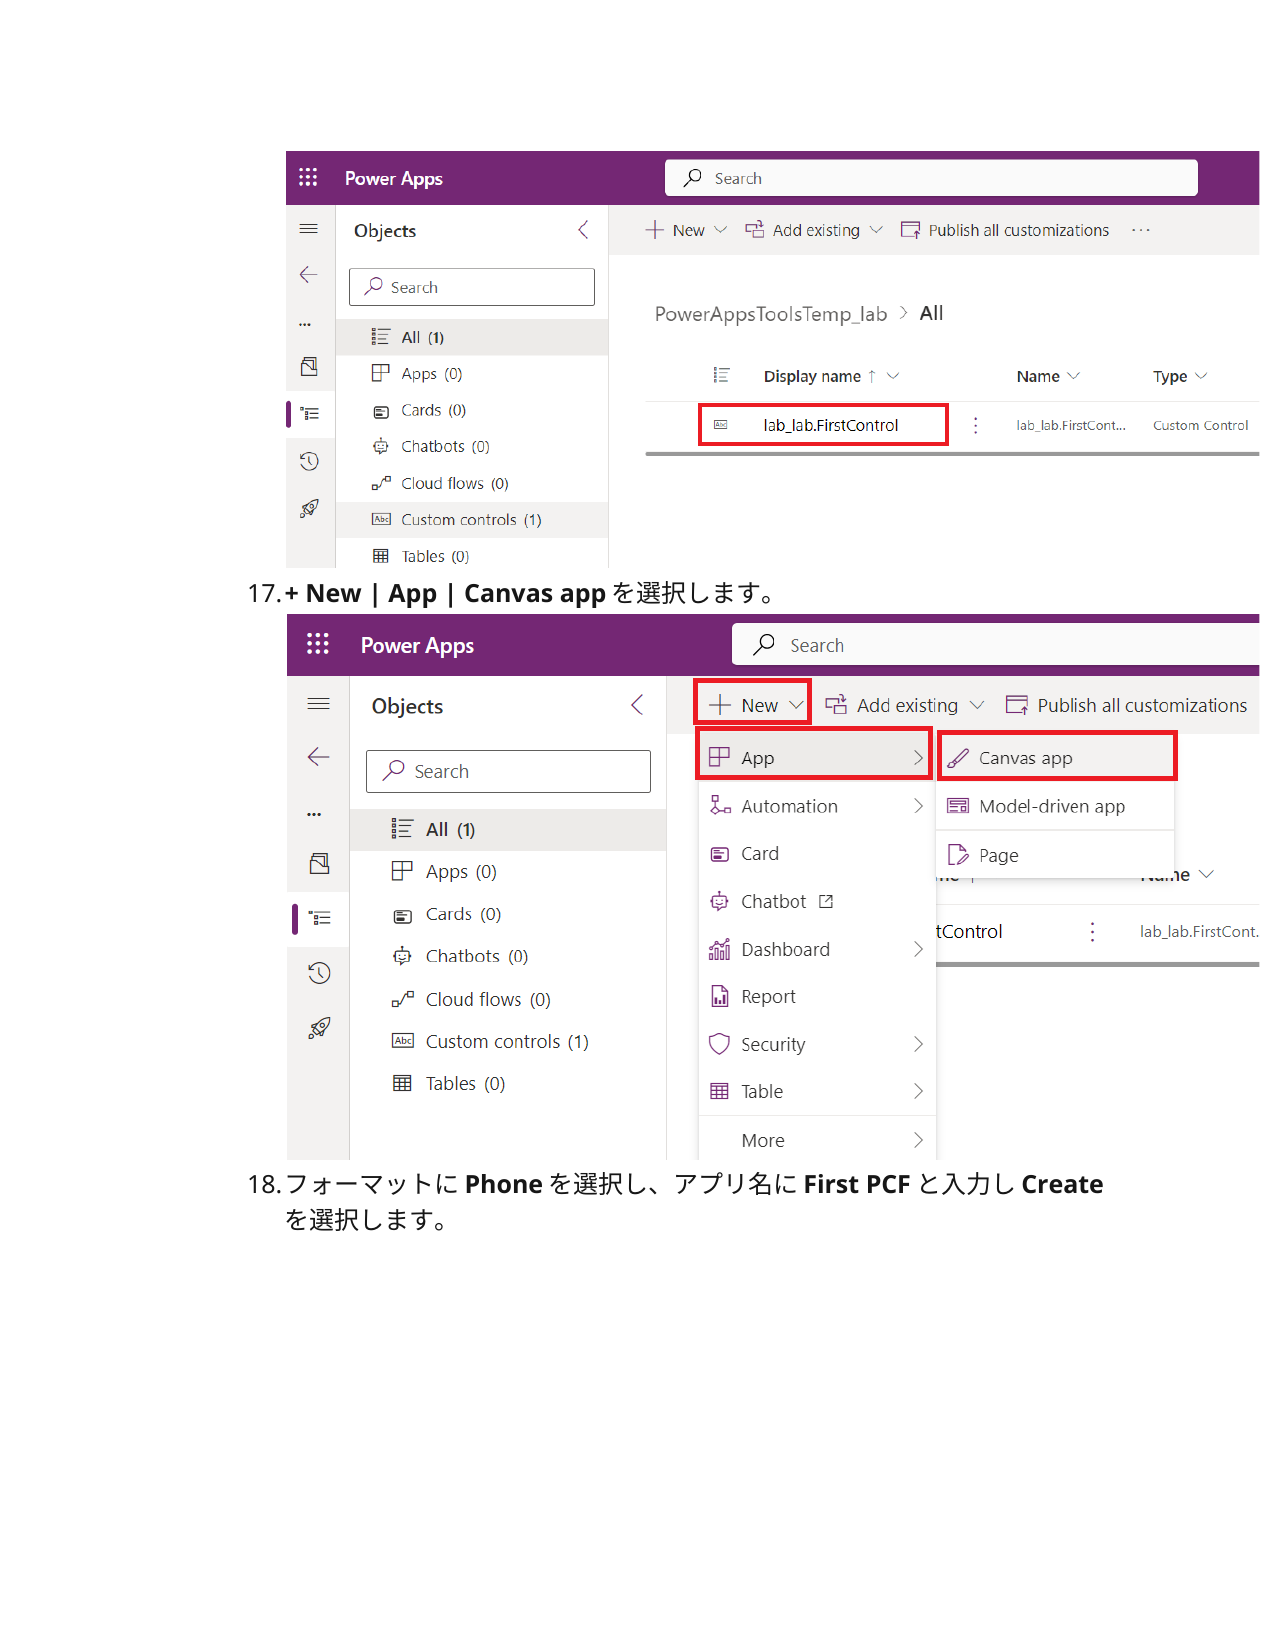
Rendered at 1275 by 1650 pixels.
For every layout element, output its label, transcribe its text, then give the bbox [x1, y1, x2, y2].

picture [284, 614, 1260, 1160]
picture [284, 150, 1260, 568]
list + New | App | Canvas appを選択します。 [247, 573, 1125, 609]
list フォーマットにPhoneを選択し、アプリ名にFirst PCFと入力しCreateを選択します。 [247, 1164, 1125, 1237]
